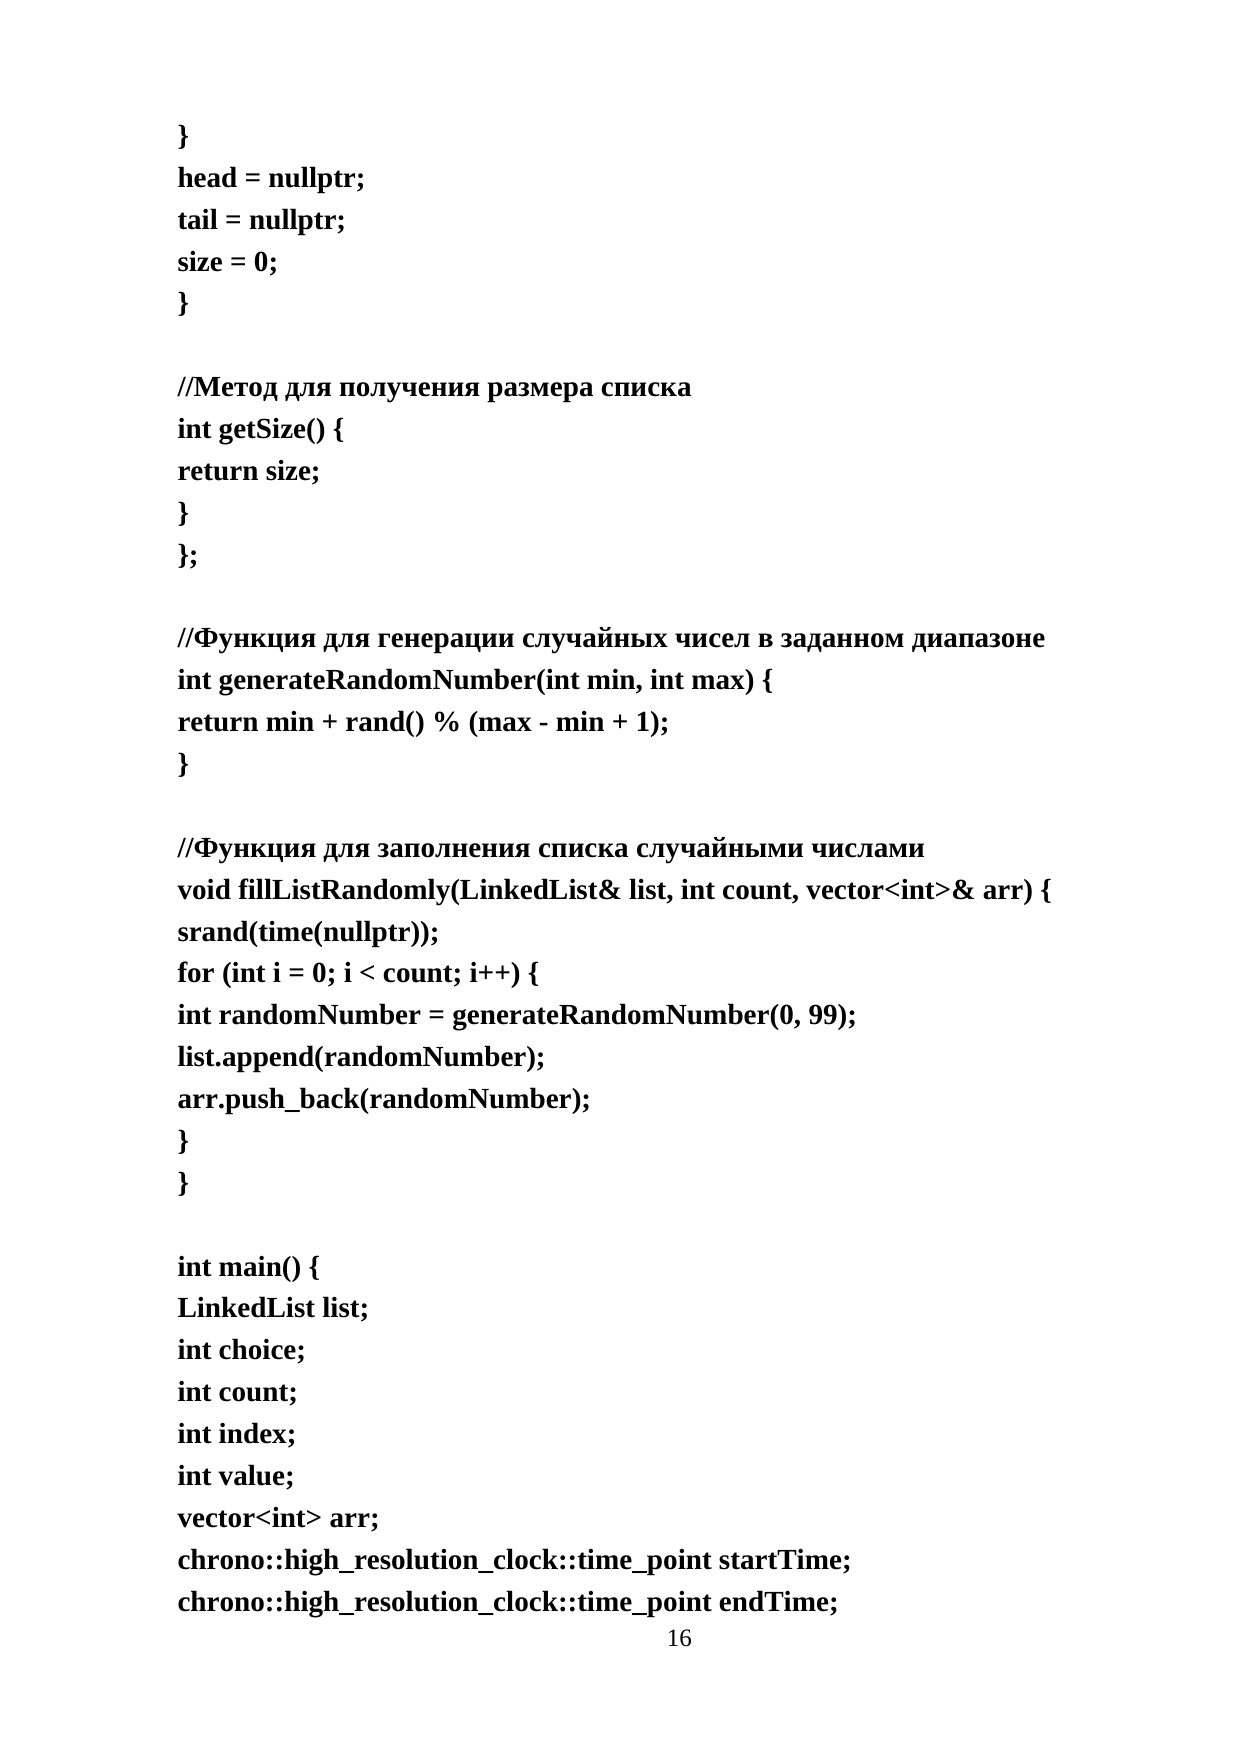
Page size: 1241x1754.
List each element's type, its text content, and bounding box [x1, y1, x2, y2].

text } [177, 286, 1181, 319]
text } [177, 1165, 1181, 1198]
text arr.push_back(randomNumber); [177, 1081, 1181, 1115]
text int main() { [177, 1249, 1181, 1282]
text LinkedList list; [177, 1291, 1181, 1324]
text } [177, 746, 1181, 780]
text vector<int> arr; [177, 1500, 1181, 1533]
text int value; [177, 1458, 1181, 1492]
text } [177, 1123, 1181, 1157]
text int count; [177, 1374, 1181, 1408]
text int index; [177, 1416, 1181, 1450]
text return size; [177, 453, 1181, 487]
text for (int i = 0; i < count; i++) { [177, 956, 1181, 989]
text tail = nullptr; [177, 202, 1181, 235]
text //Метод для получения размера списка [177, 369, 1181, 403]
text void fillListRandomly(LinkedList& list, int count, vector<int>& arr) { [177, 872, 1181, 905]
text }; [177, 537, 1181, 570]
text //Функция для заполнения списка случайными числами [177, 830, 1181, 863]
text size = 0; [177, 244, 1181, 277]
text int randomNumber = generateRandomNumber(0, 99); [177, 997, 1181, 1031]
text //Функция для генерации случайных чисел в заданном диапазоне [177, 621, 1181, 654]
text srand(time(nullptr)); [177, 914, 1181, 947]
text int generateRandomNumber(int min, int max) { [177, 662, 1181, 696]
text list.append(randomNumber); [177, 1039, 1181, 1073]
text } [177, 495, 1181, 528]
text head = nullptr; [177, 160, 1181, 193]
text chrono::high_resolution_clock::time_point startTime; [177, 1542, 1181, 1575]
text return min + rand() % (max - min + 1); [177, 704, 1181, 738]
text chrono::high_resolution_clock::time_point endTime; [177, 1584, 1181, 1617]
text int getSize() { [177, 411, 1181, 445]
text } [177, 118, 1181, 152]
text int choice; [177, 1332, 1181, 1366]
